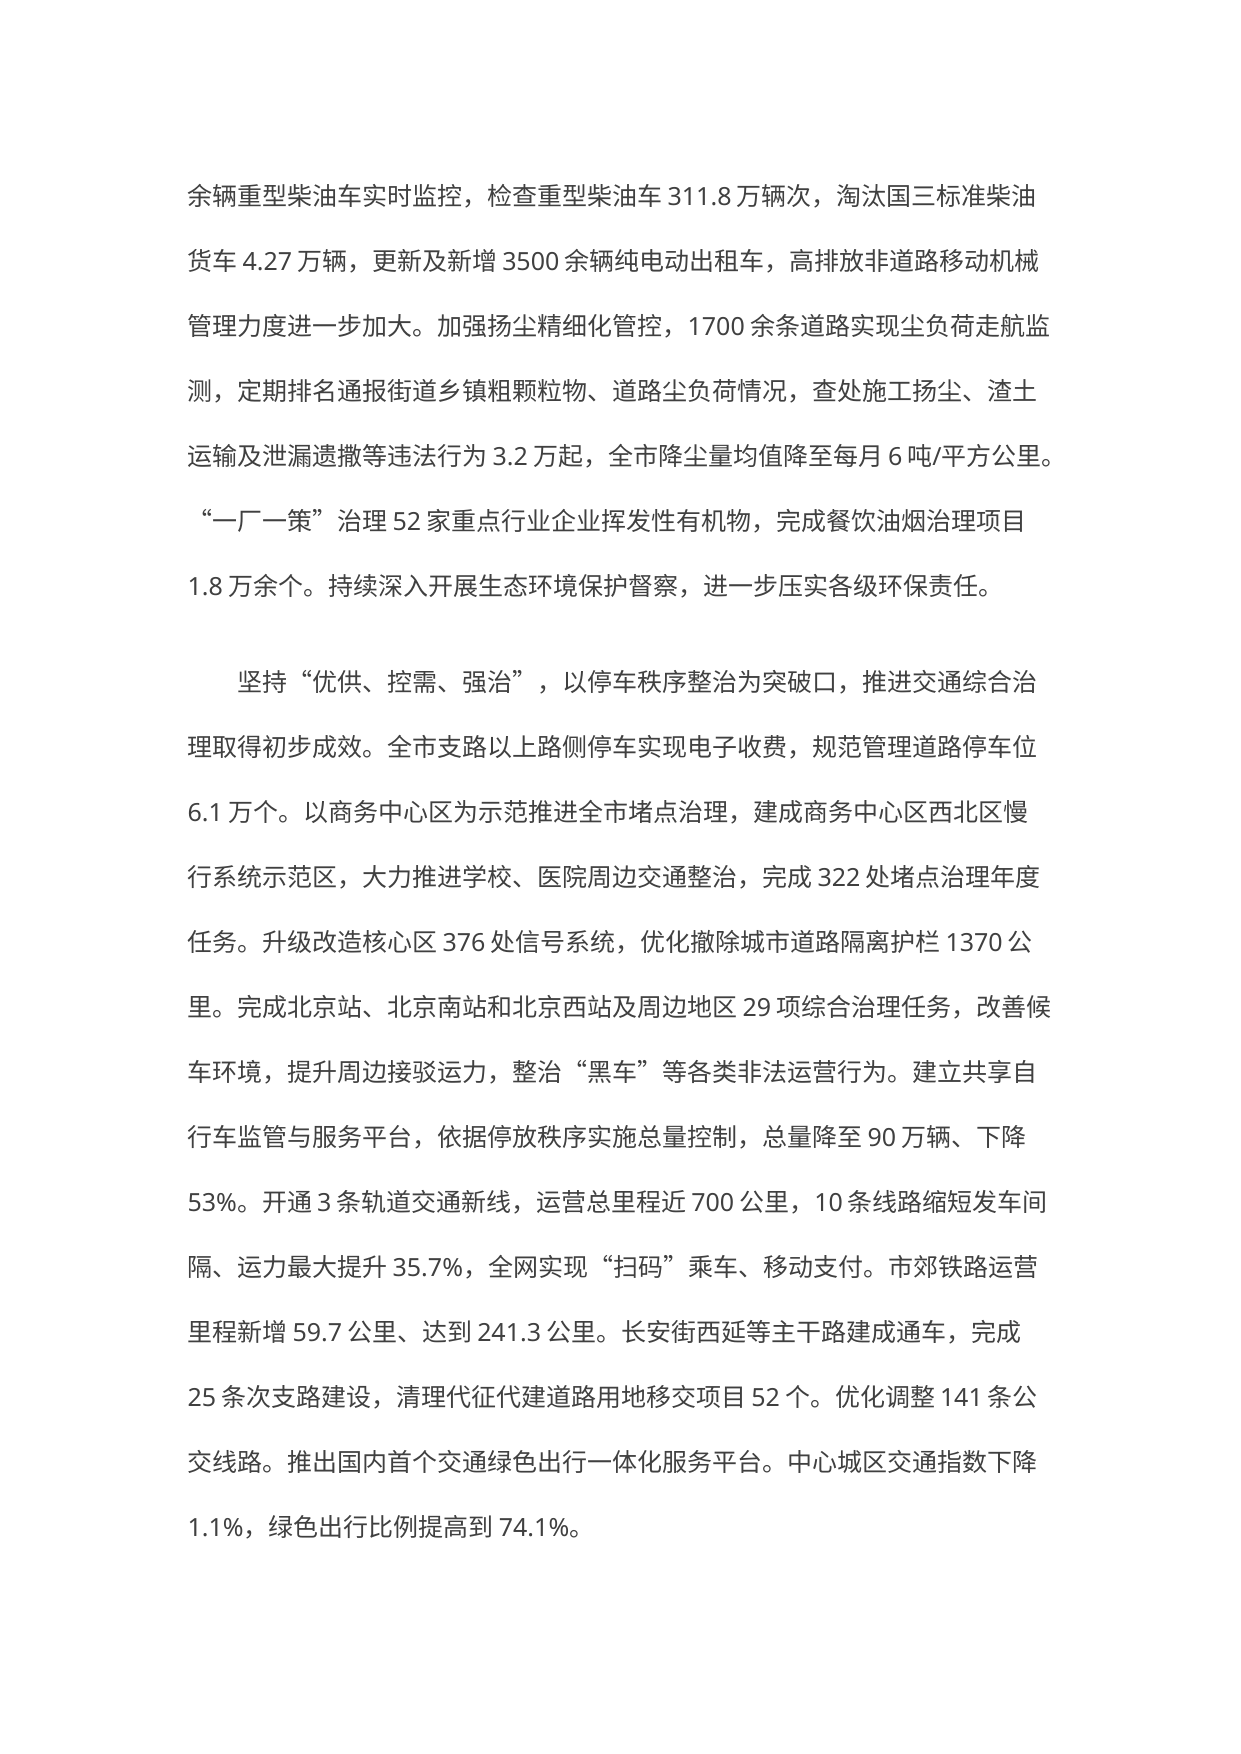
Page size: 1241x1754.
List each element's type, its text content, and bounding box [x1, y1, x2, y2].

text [187, 162, 1053, 617]
text 坚持“优供、控需、强治”，以停车秩序整治为突破口，推进交通综合治理取得初步成效。全市支路以上路侧停车实现电子收费，规范管理道路停车位6.1万个。以商务中心区为示范推进全市堵点治理，建成商务中心区西北区慢行系统示范区，大力推进学校、医院周边交通整治，完成322处堵点治理年度任务。升级改造核心区376处信号系统，优化撤除城市道路隔离护栏1370公里。完成北京站、北京南站和北京西站及周边地区29项综合治理任务，改善候车环境，提升周边接驳运力，整治“黑车”等各类非法运营行为。建立共享自行车监管与服务平台，依据停放秩序实施总量控制，总量降至90万辆、下降53%。开通3条轨道交通新线，运营总里程近700公里，10条线路缩短发车间隔、运力最大提升35.7%，全网实现“扫码”乘车、移动支付。市郊铁路运营里程新增59.7公里、达到241.3公里。长安街西延等主干路建成通车，完成25条次支路建设，清理代征代建道路用地移交项目52个。优化调整141条公交线路。推出国内首个交通绿色出行一体化服务平台。中心城区交通指数下降1.1%，绿色出行比例提高到74.1%。 [187, 648, 1053, 1558]
